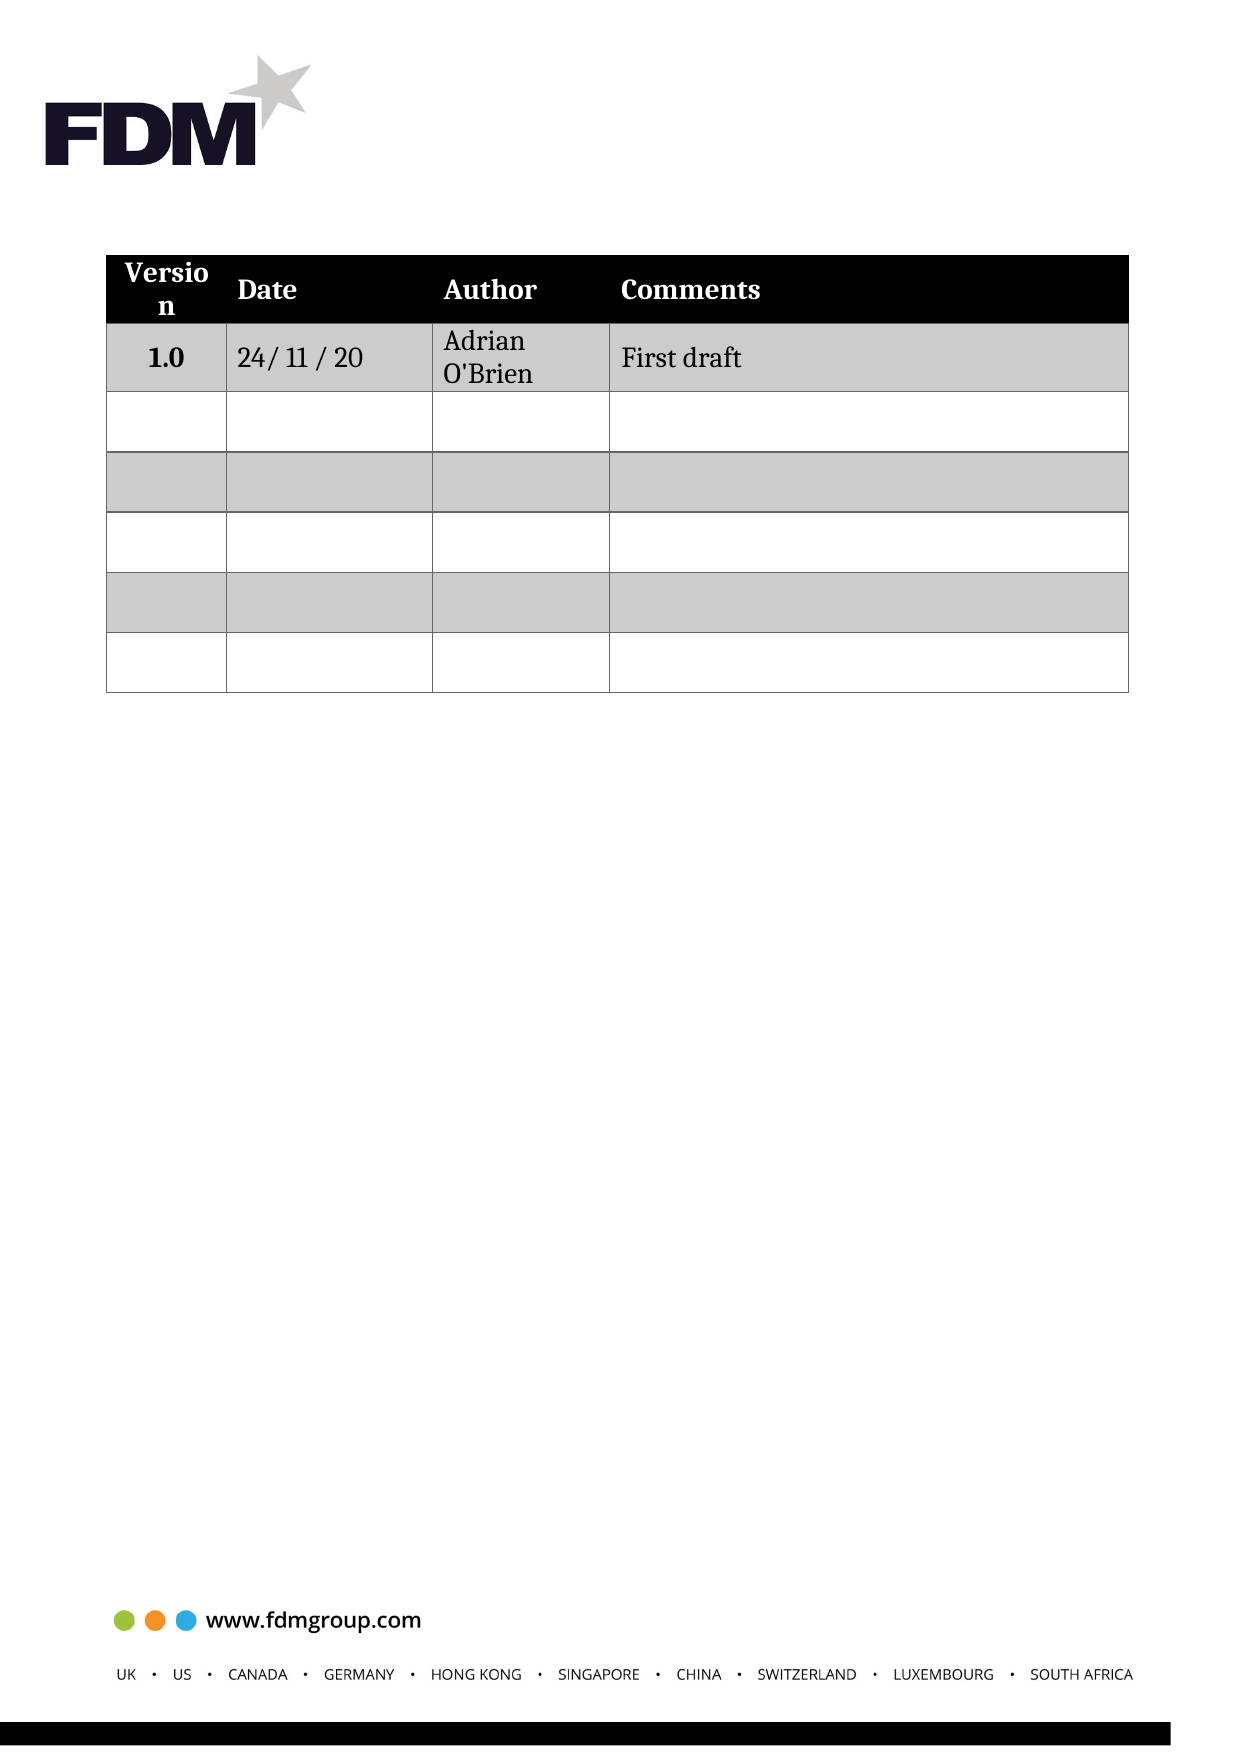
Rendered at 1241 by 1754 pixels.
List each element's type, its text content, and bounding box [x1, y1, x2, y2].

table_cell [227, 513, 432, 572]
table_header Date [227, 256, 432, 323]
table_cell Adrian O'Brien [433, 324, 609, 391]
table_header Author [433, 256, 609, 323]
table_header Comments [610, 256, 1128, 323]
table_cell [107, 453, 226, 511]
table_cell 1.0 [107, 324, 226, 391]
table_header Version [107, 256, 226, 323]
table_cell [433, 573, 609, 632]
table_cell [107, 573, 226, 632]
table_cell [107, 513, 226, 572]
picture [93, 1589, 1155, 1699]
table_cell [433, 453, 609, 511]
table_cell [227, 392, 432, 451]
table_cell [610, 453, 1128, 511]
table_cell [227, 453, 432, 511]
table_cell [433, 633, 609, 692]
table_cell [227, 573, 432, 632]
table_cell [610, 392, 1128, 451]
table_cell [433, 513, 609, 572]
picture [45, 55, 311, 165]
table_cell [107, 392, 226, 451]
table_cell [227, 633, 432, 692]
table_cell [433, 392, 609, 451]
table_cell First draft [610, 324, 1128, 391]
table_cell [610, 513, 1128, 572]
table_cell 24/ 11 / 20 [227, 324, 432, 391]
table_cell [610, 633, 1128, 692]
table_cell [107, 633, 226, 692]
table_cell [610, 573, 1128, 632]
